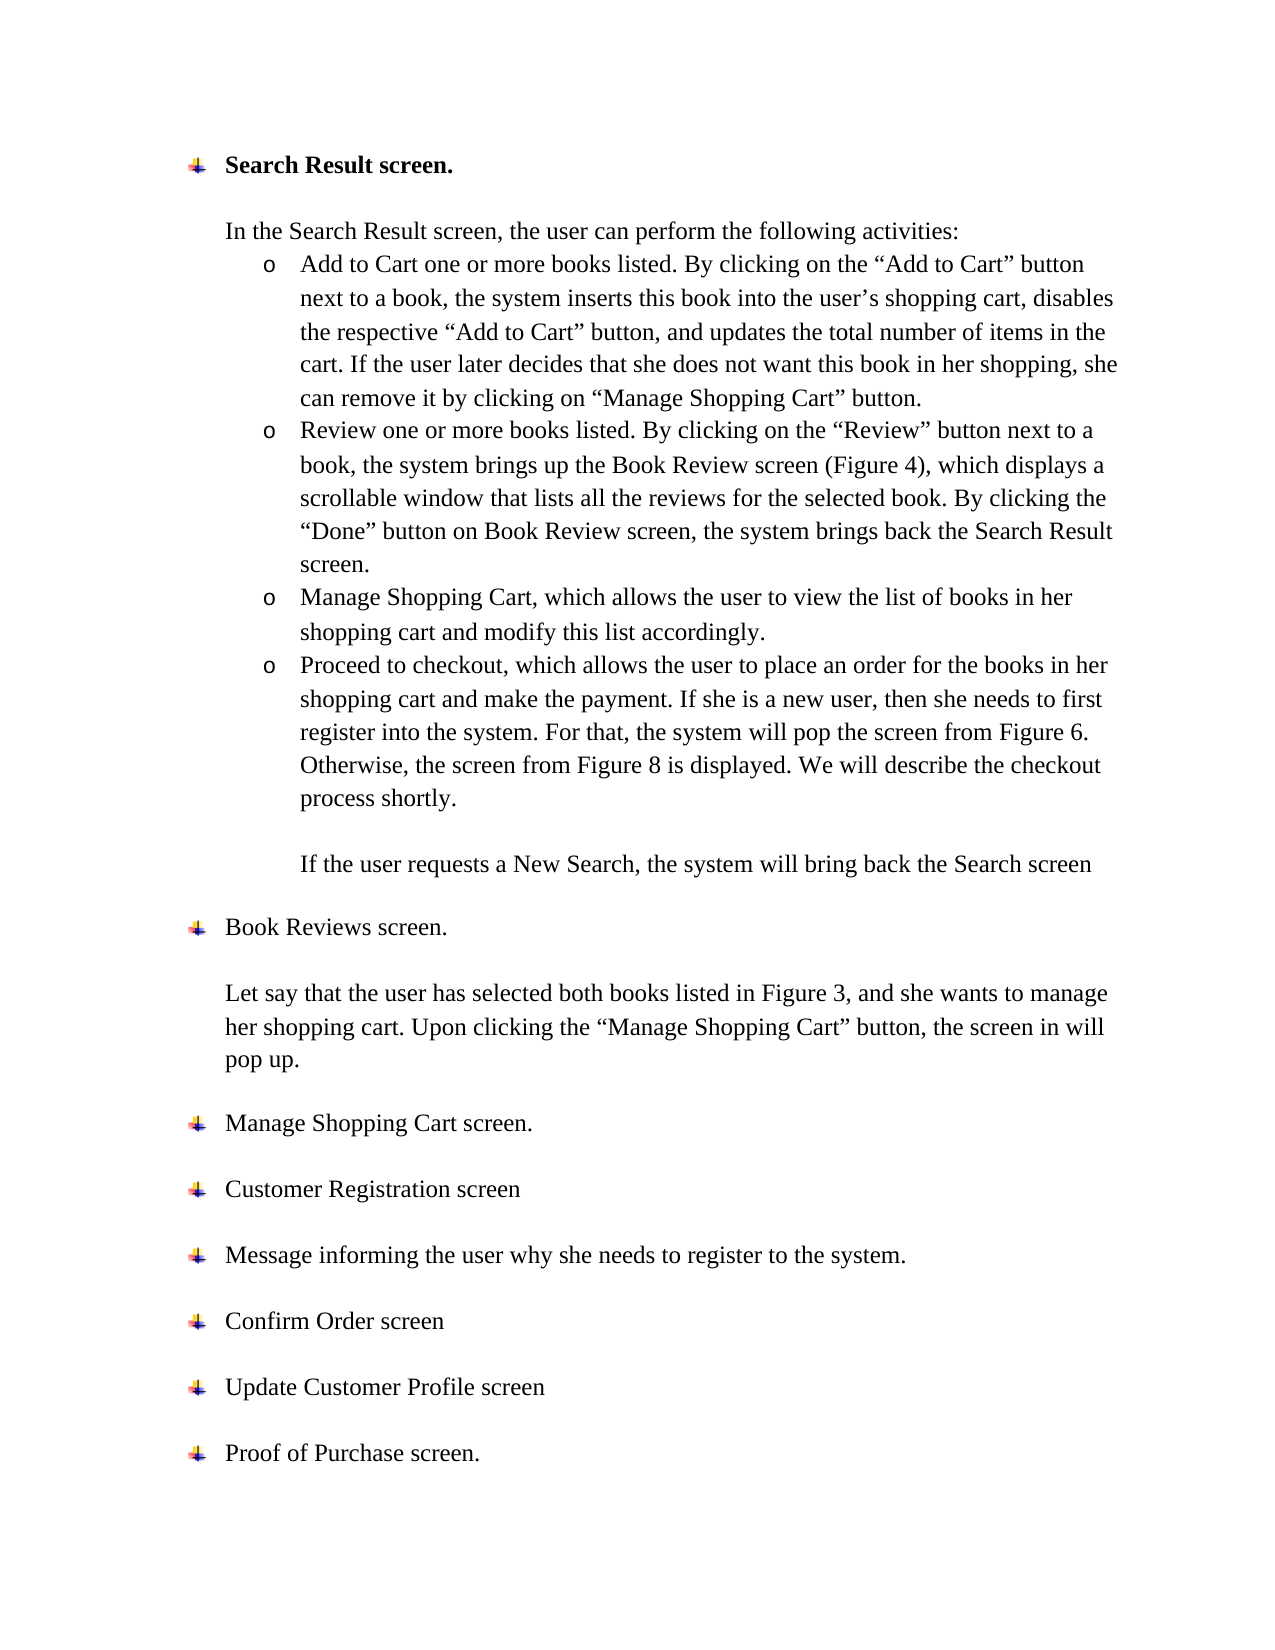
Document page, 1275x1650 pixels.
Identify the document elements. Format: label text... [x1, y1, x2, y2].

list Update Customer Profile screen [187, 1372, 1125, 1401]
list Manage Shopping Cart, which allows the user to view the list of books in her shopping cart and modify this list accordingly. [262, 582, 1125, 645]
list Search Result screen. In the Search Result screen, the user can perform the following activities: [187, 150, 1125, 245]
list Confirm Order screen [187, 1306, 1125, 1335]
picture [188, 1312, 206, 1330]
list Message informing the user why she needs to register to the system. [187, 1240, 1125, 1269]
list Review one or more books listed. By clicking on the “Review” button next to a book, the system brings up the Book Review screen (Figure 4), which displays a scrollable window that lists all the reviews for the selected book. By clicking the “Done” button on Book Review screen, the system brings back the Search Result screen. [262, 416, 1125, 578]
list Proceed to checkout, which allows the user to place an order for the books in her shopping cart and make the payment. If she is a new user, then she needs to first register into the system. For that, the system will pop the screen from Figure 6. Otherwise, the screen from Figure 8 is displayed. We will describe the checkout process shortly. If the user requests a New Search, the system will bring back the Search screen [262, 650, 1125, 878]
list Manage Shopping Cart screen. [187, 1108, 1125, 1137]
list Add to Cart one or more books listed. By clicking on the “Add to Cart” button next to a book, the system inserts this book into the user’s shopping cart, disables the respective “Add to Cart” button, and updates the total number of items in the cart. If the user later decides that she does not want this book in her shopping, she can remove it by clicking on “Manage Shopping Cart” button. [262, 249, 1125, 411]
picture [188, 1180, 206, 1198]
list Customer Registration screen [187, 1174, 1125, 1203]
picture [188, 156, 206, 174]
picture [188, 1246, 206, 1264]
list Book Reviews screen. Let say that the user has selected both books listed in Figure 3, and she wants to manage her shopping cart. Upon clicking the “Manage Shopping Cart” button, the screen in will pop up. [187, 912, 1125, 1073]
list Proof of Purchase screen. [187, 1438, 1125, 1467]
picture [188, 1378, 206, 1396]
picture [188, 1114, 206, 1132]
picture [188, 1444, 206, 1462]
picture [188, 919, 206, 936]
